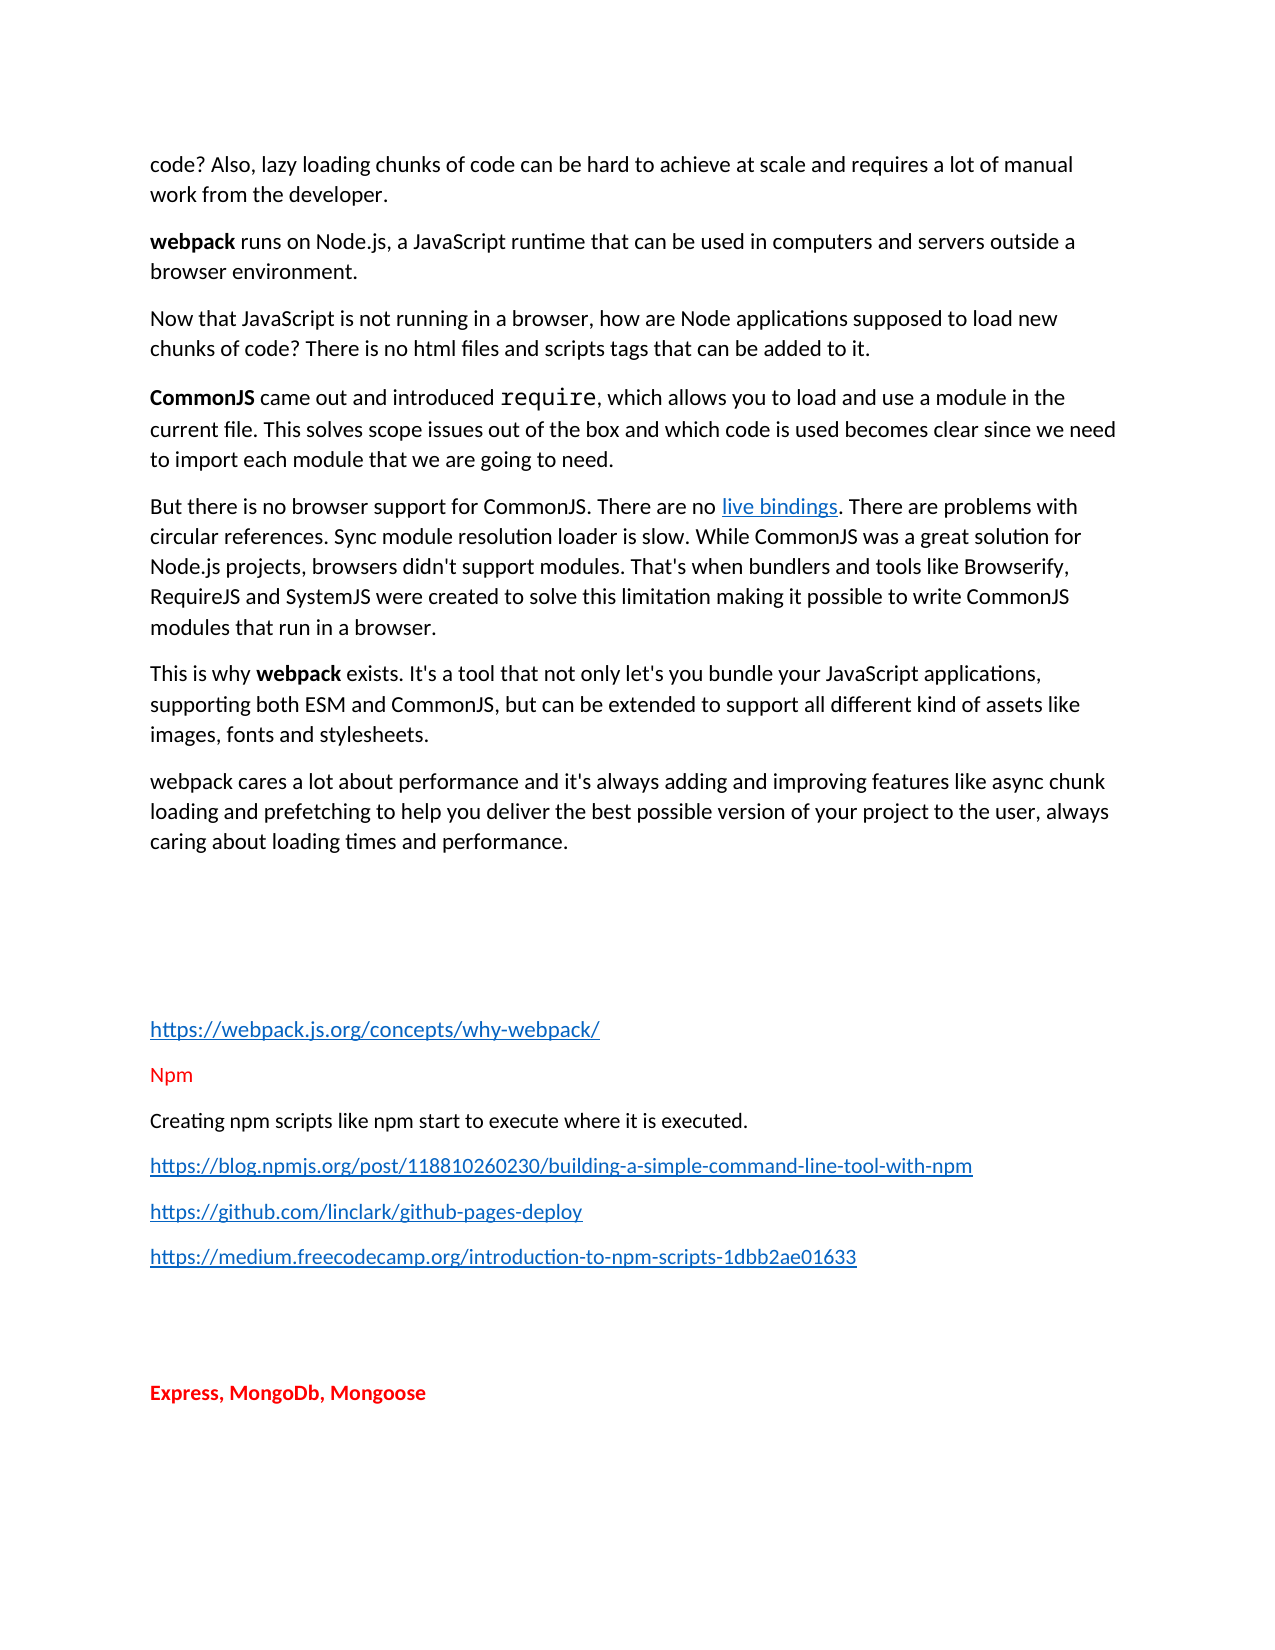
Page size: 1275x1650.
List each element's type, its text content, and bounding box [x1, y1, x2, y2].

text Express, MongoDb, Mongoose [150, 1379, 1125, 1406]
text https://blog.npmjs.org/post/118810260230/building-a-simple-command-line-tool-with-npm [150, 1152, 1125, 1179]
text Creating npm scripts like npm start to execute where it is executed. [150, 1107, 1125, 1134]
text But there is no browser support for CommonJS. There are no live bindings. There are problems with circular references. Sync module resolution loader is slow. While CommonJS was a great solution for Node.js projects, browsers didn't support modules. That's when bundlers and tools like Browserify, RequireJS and SystemJS were created to solve this limitation making it possible to write CommonJS modules that run in a browser. [150, 492, 1125, 641]
text Npm [150, 1062, 1125, 1088]
text webpack cares a lot about performance and it's always adding and improving features like async chunk loading and prefetching to help you deliver the best possible version of your project to the user, always caring about loading times and performance. [150, 767, 1125, 855]
text Now that JavaScript is not running in a browser, how are Node applications supposed to load new chunks of code? There is no html files and scripts tags that can be added to it. [150, 304, 1125, 362]
text CommonJS came out and introduced require, which allows you to load and use a module in the current file. This solves scope issues out of the box and which code is used becomes clear since we need to import each module that we are going to need. [150, 381, 1125, 473]
text webpack runs on Node.js, a JavaScript runtime that can be used in computers and servers outside a browser environment. [150, 227, 1125, 285]
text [150, 150, 1125, 208]
text https://github.com/linclark/github-pages-deploy [150, 1198, 1125, 1224]
text This is why webpack exists. It's a tool that not only let's you bundle your JavaScript applications, supporting both ESM and CommonJS, but can be extended to support all different kind of assets like images, fonts and stylesheets. [150, 659, 1125, 748]
text https://medium.freecodecamp.org/introduction-to-npm-scripts-1dbb2ae01633 [150, 1243, 1125, 1270]
text https://webpack.js.org/concepts/why-webpack/ [150, 1015, 1125, 1043]
